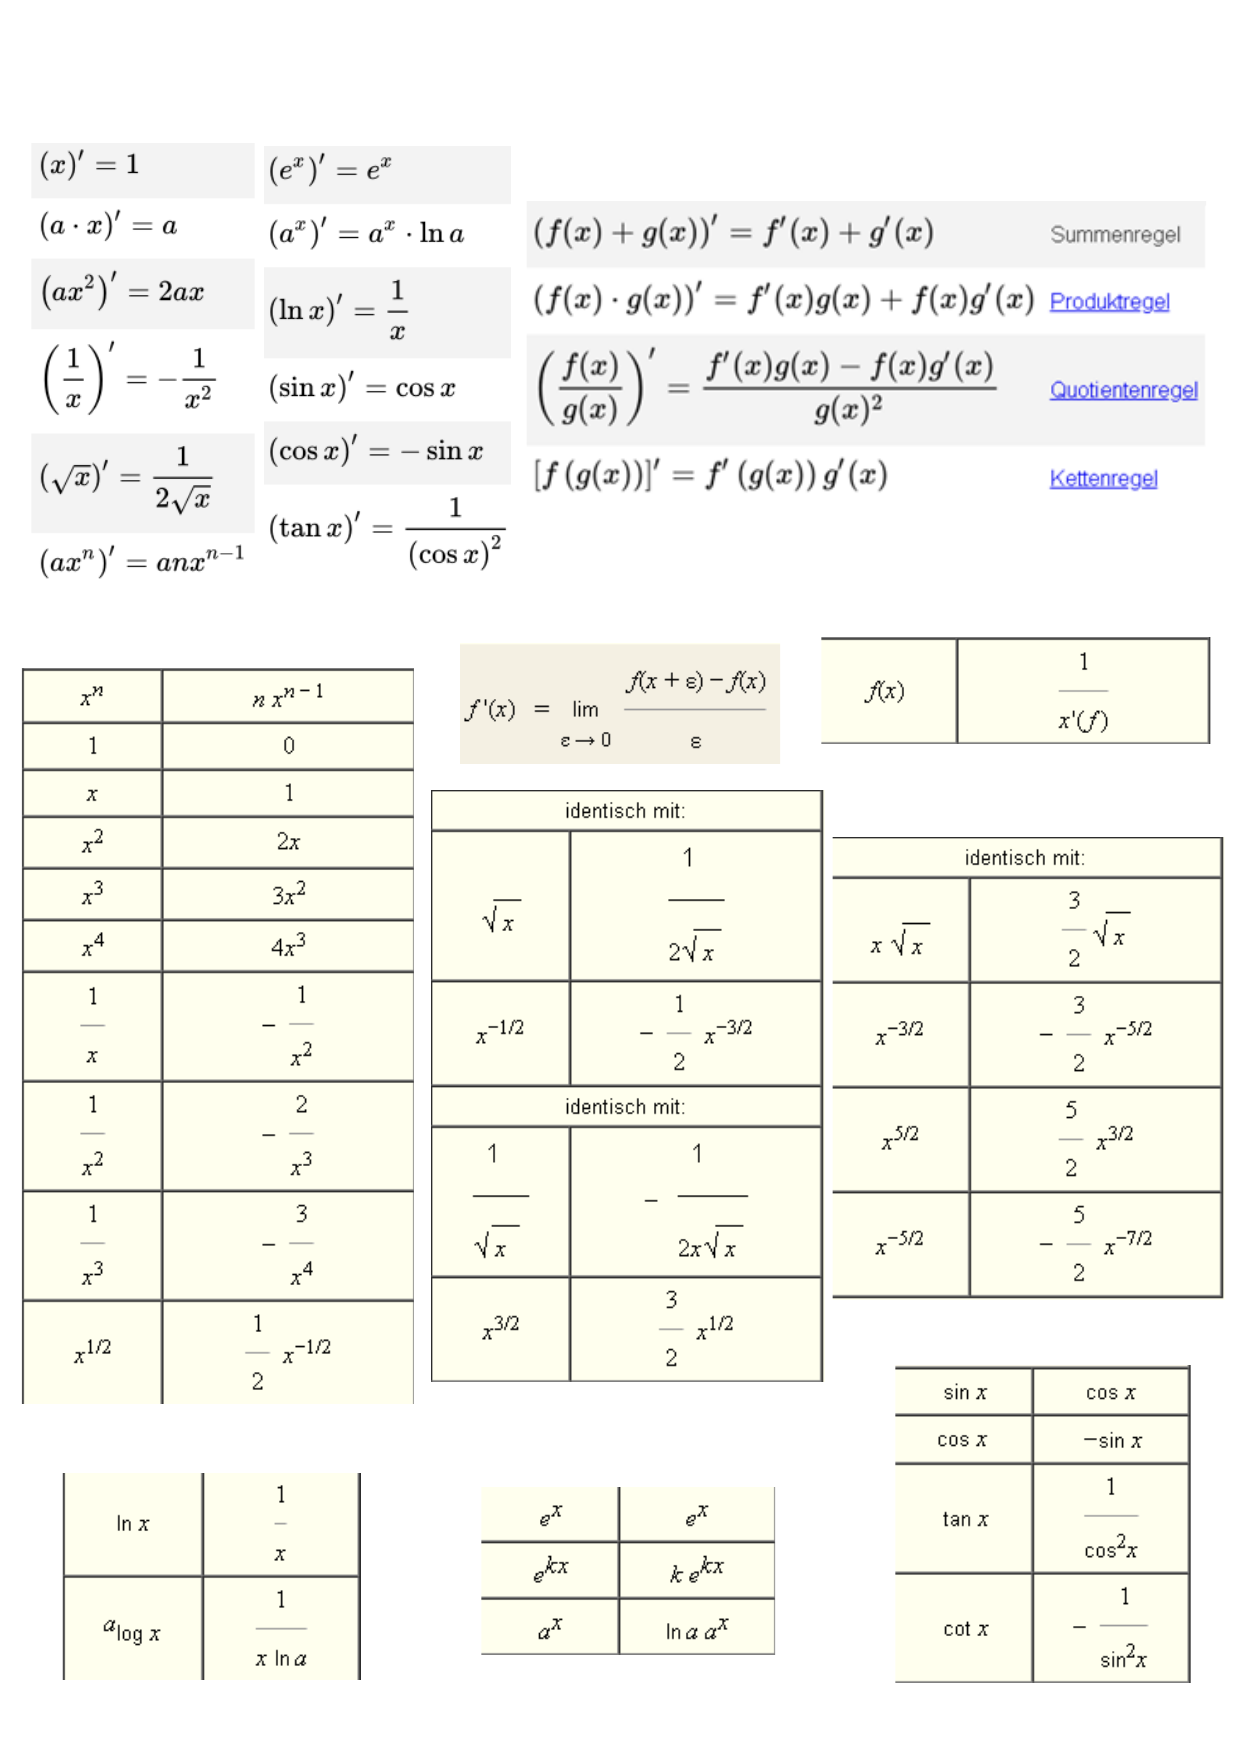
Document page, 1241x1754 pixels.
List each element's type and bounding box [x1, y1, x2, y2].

picture [31, 143, 255, 586]
picture [526, 201, 1207, 505]
picture [832, 837, 1225, 1300]
picture [460, 643, 781, 764]
picture [264, 146, 511, 577]
picture [895, 1365, 1191, 1683]
picture [821, 637, 1211, 744]
picture [431, 790, 825, 1382]
picture [21, 668, 414, 1404]
picture [481, 1487, 775, 1655]
picture [62, 1473, 361, 1680]
